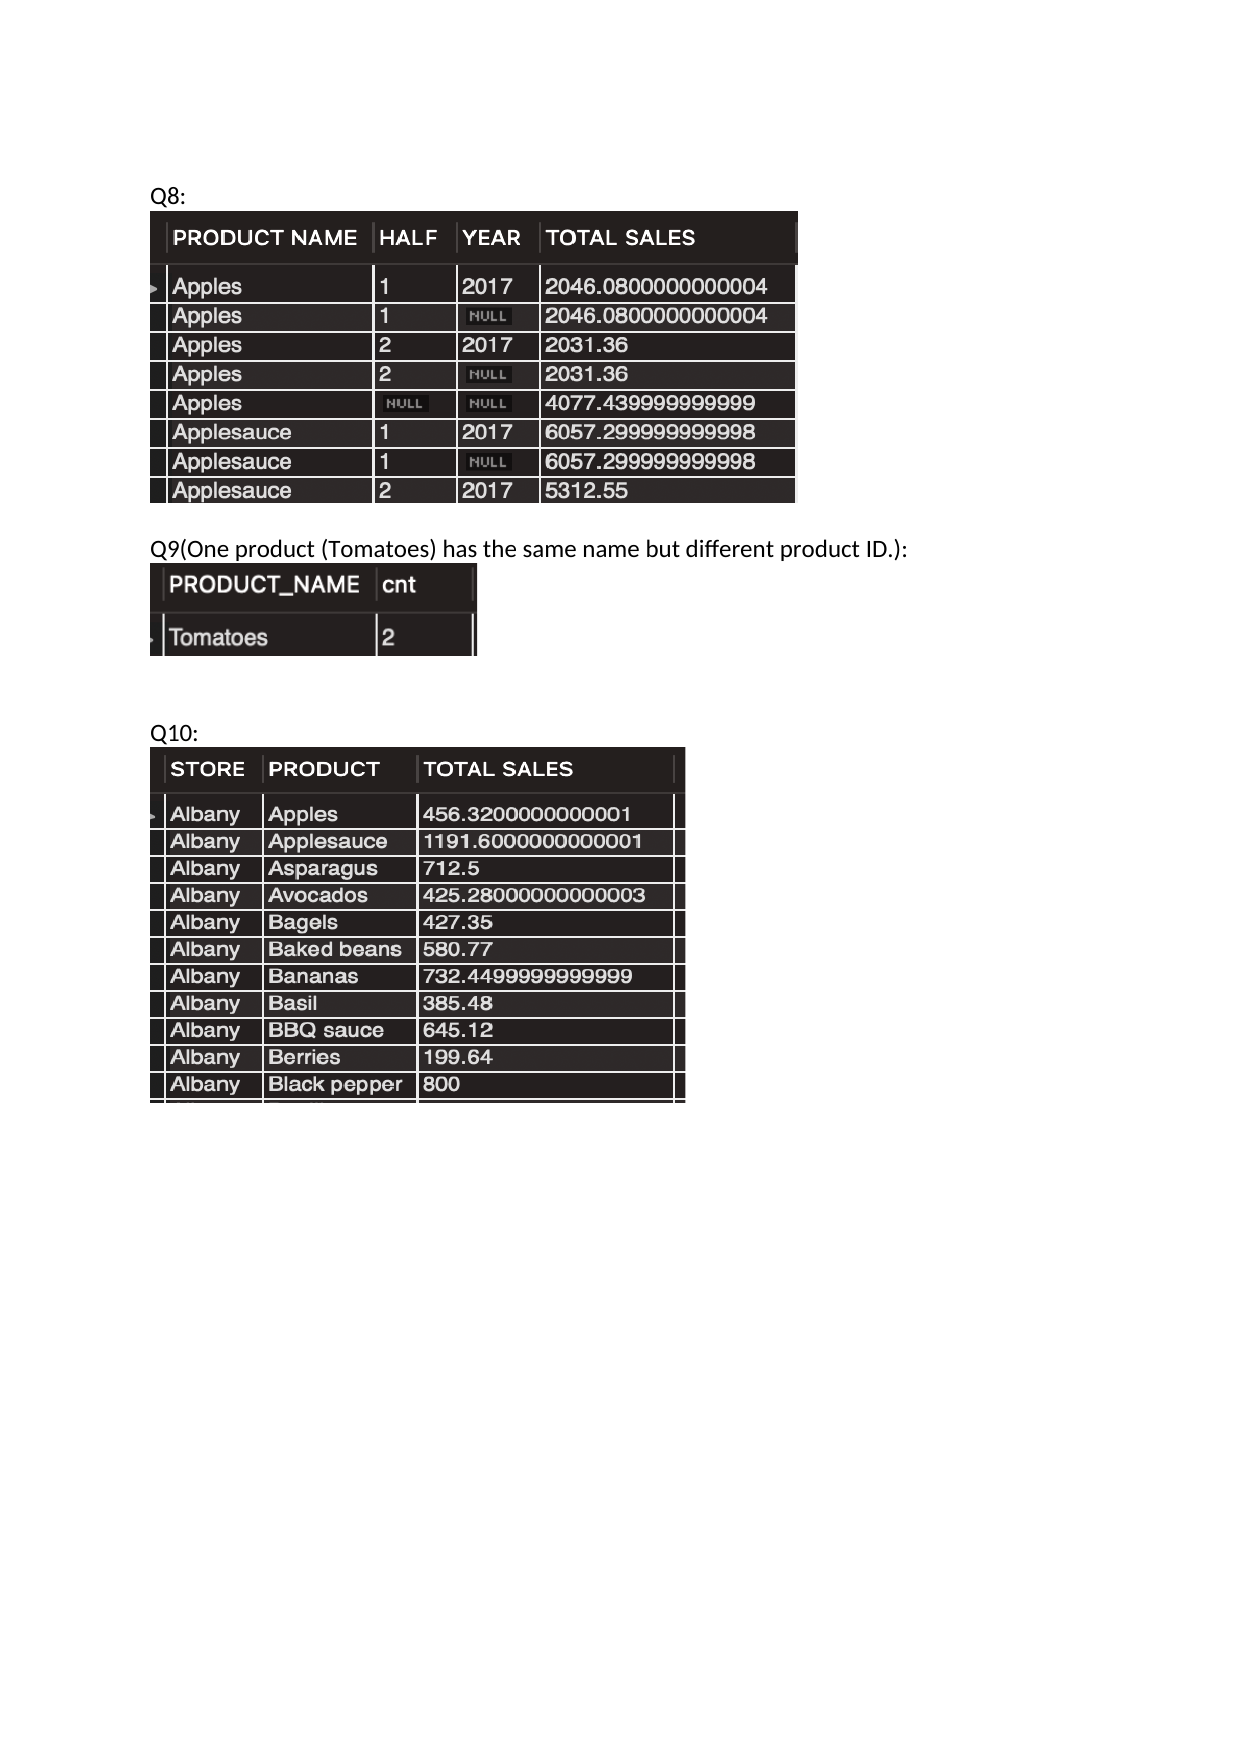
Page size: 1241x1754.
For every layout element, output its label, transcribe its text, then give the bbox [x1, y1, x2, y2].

picture [150, 211, 798, 503]
picture [150, 747, 686, 1103]
picture [150, 563, 478, 656]
text Q8: [150, 181, 1090, 211]
text Q10: [150, 717, 1090, 747]
text Q9(One product (Tomatoes) has the same name but different product ID.): [150, 533, 1090, 564]
